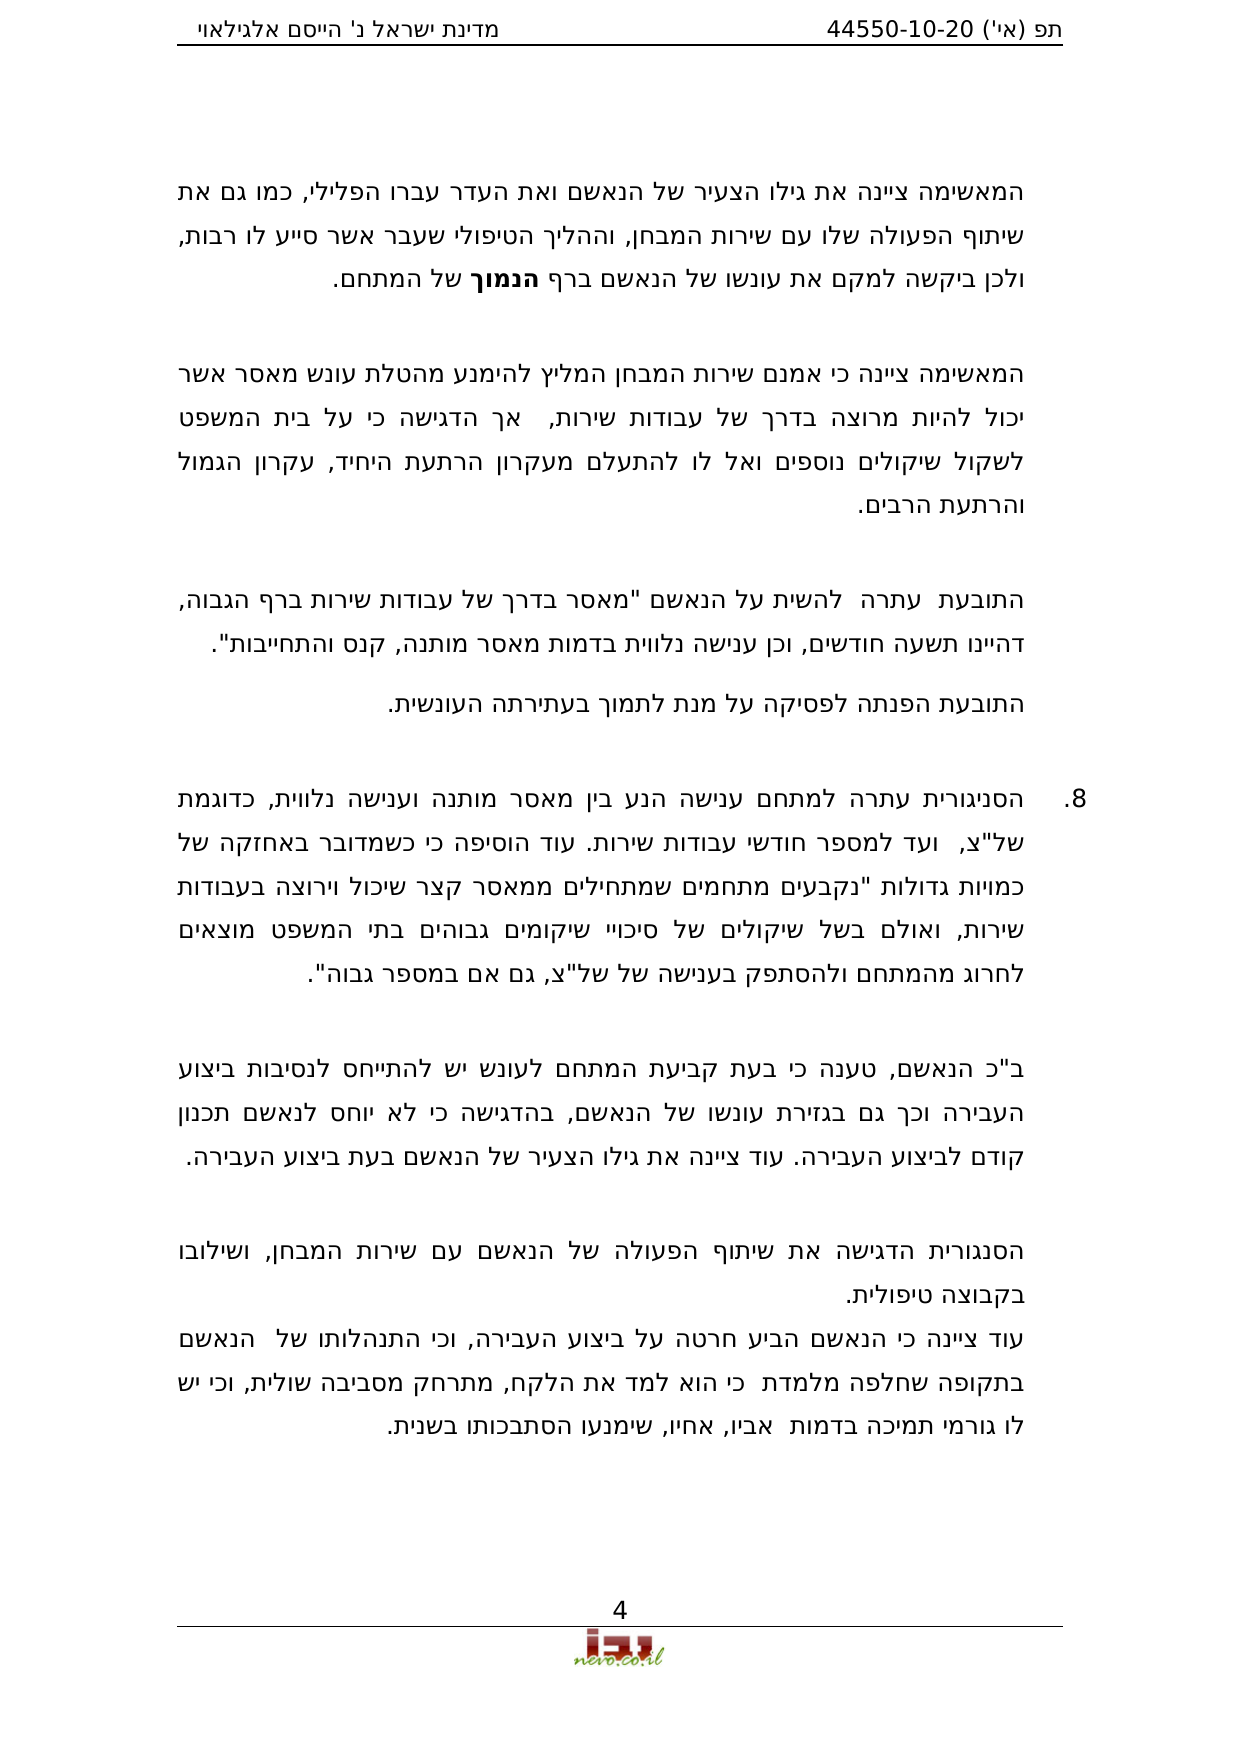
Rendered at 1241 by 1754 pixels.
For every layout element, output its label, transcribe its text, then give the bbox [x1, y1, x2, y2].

list המאשימה ציינה כי אמנם שירות המבחן המליץ להימנע מהטלת עונש מאסר אשר יכול להיות מרוצה בדרך של עבודות שירות, אך הדגישה כי על בית המשפט לשקול שיקולים נוספים ואל לו להתעלם מעקרון הרתעת היחיד, עקרון הגמול והרתעת הרבים. [177, 359, 1026, 520]
picture [574, 1628, 666, 1667]
list המאשימה ציינה את גילו הצעיר של הנאשם ואת העדר עברו הפלילי, כמו גם את שיתוף הפעולה שלו עם שירות המבחן, וההליך הטיפולי שעבר אשר סייע לו רבות, ולכן ביקשה למקם את עונשו של הנאשם ברף הנמוך של המתחם. [177, 177, 1026, 294]
list התובעת עתרה להשית על הנאשם "מאסר בדרך של עבודות שירות ברף הגבוה, דהיינו תשעה חודשים, וכן ענישה נלווית בדמות מאסר מותנה, קנס והתחייבות". [177, 586, 1026, 658]
list הסניגורית עתרה למתחם ענישה הנע בין מאסר מותנה וענישה נלווית, כדוגמת של"צ, ועד למספר חודשי עבודות שירות. עוד הוסיפה כי כשמדובר באחזקה של כמויות גדולות "נקבעים מתחמים שמתחילים ממאסר קצר שיכול וירוצה בעבודות שירות, ואולם בשל שיקולים של סיכויי שיקומים גבוהים בתי המשפט מוצאים לחרוג מהמתחם ולהסתפק בענישה של של"צ, גם אם במספר גבוה". [177, 784, 1063, 989]
list ב"כ הנאשם, טענה כי בעת קביעת המתחם לעונש יש להתייחס לנסיבות ביצוע העבירה וכך גם בגזירת עונשו של הנאשם, בהדגישה כי לא יוחס לנאשם תכנון קודם לביצוע העבירה. עוד ציינה את גילו הצעיר של הנאשם בעת ביצוע העבירה. [177, 1054, 1026, 1171]
text התובעת הפנתה לפסיקה על מנת לתמוך בעתירתה העונשית. [177, 690, 1063, 719]
list עוד ציינה כי הנאשם הביע חרטה על ביצוע העבירה, וכי התנהלותו של הנאשם בתקופה שחלפה מלמדת כי הוא למד את הלקח, מתרחק מסביבה שולית, וכי יש לו גורמי תמיכה בדמות אביו, אחיו, שימנעו הסתבכותו בשנית. [177, 1324, 1026, 1441]
list הסנגורית הדגישה את שיתוף הפעולה של הנאשם עם שירות המבחן, ושילובו בקבוצה טיפולית. [177, 1237, 1026, 1309]
